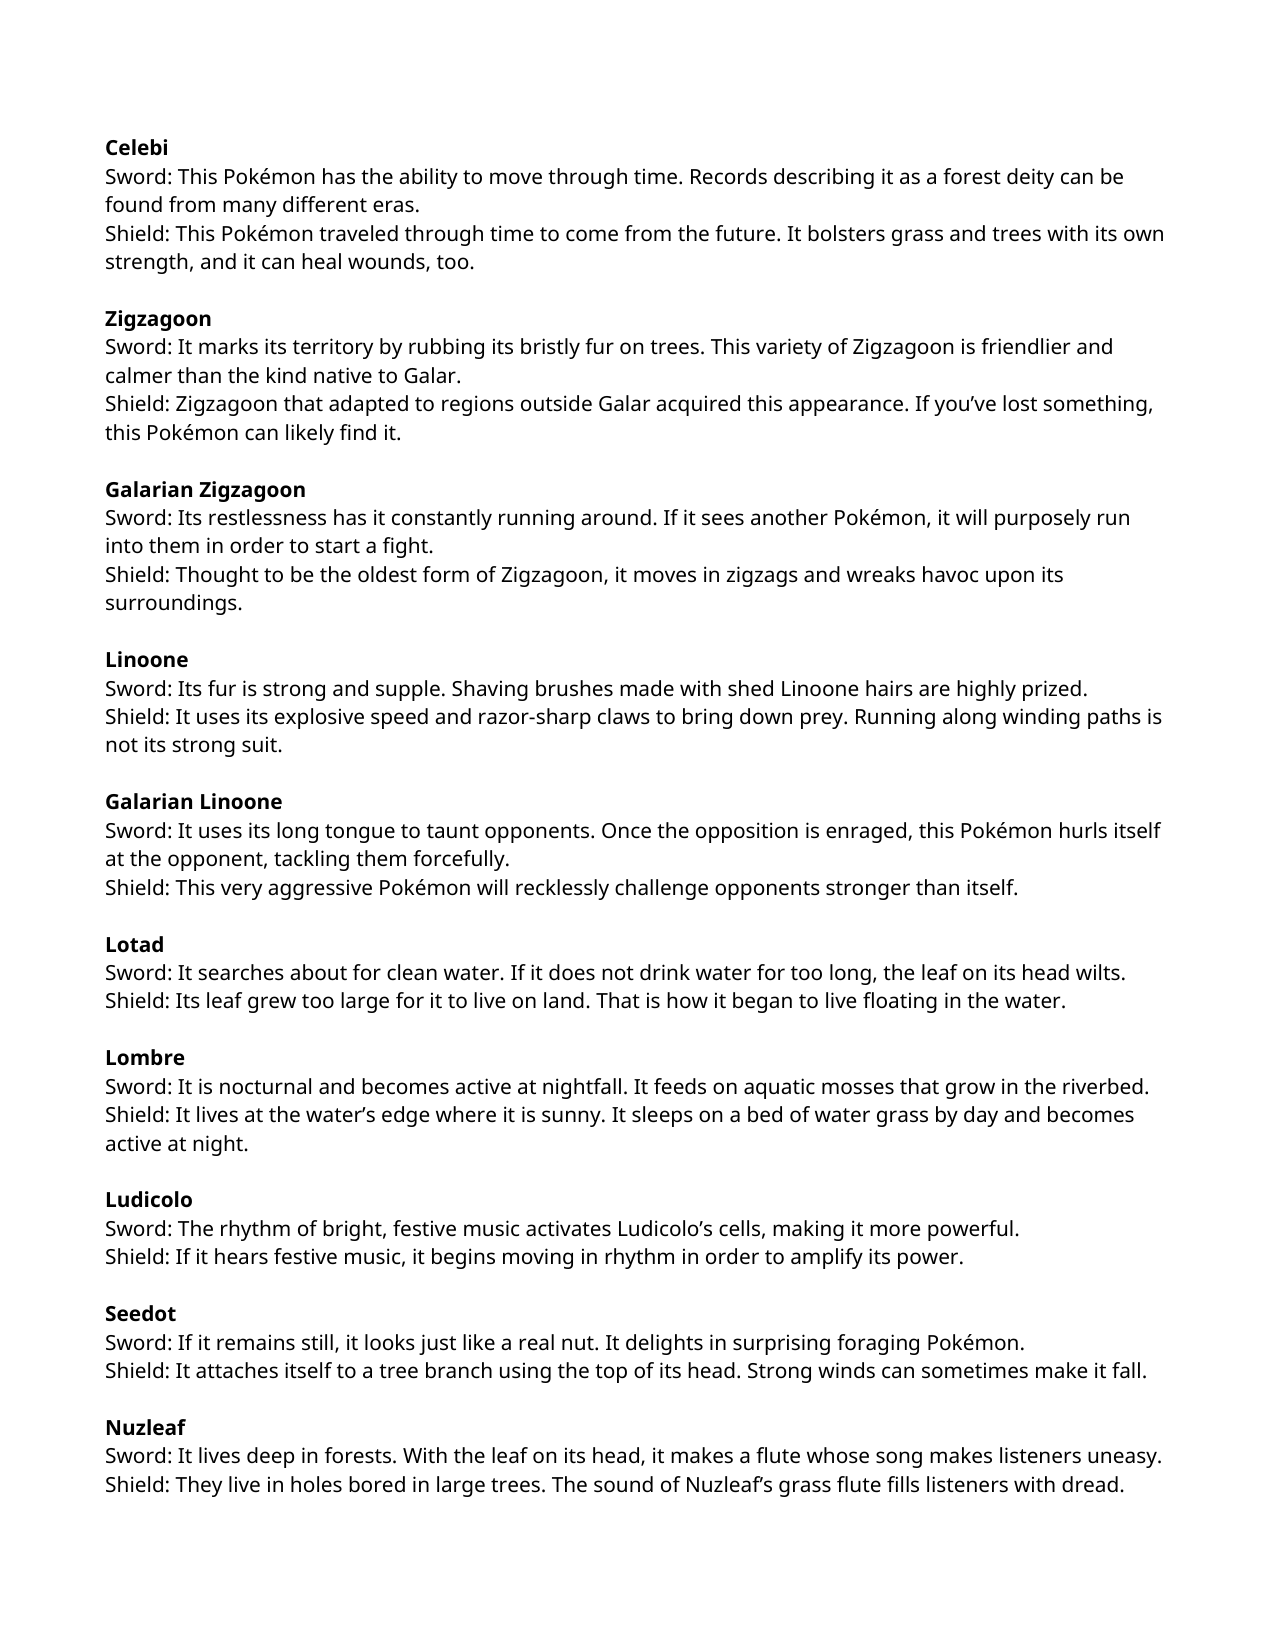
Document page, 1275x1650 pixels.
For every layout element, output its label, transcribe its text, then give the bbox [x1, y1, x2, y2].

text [105, 873, 1170, 1527]
text Sword: It uses its long tongue to taunt opponents. Once the opposition is enraged, this Pokémon hurls itself at the opponent, tackling them forcefully. [105, 816, 1170, 873]
text Galarian Linoone [105, 787, 1170, 816]
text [105, 105, 1170, 446]
text Galarian Zigzagoon [105, 475, 1170, 503]
text Shield: Thought to be the oldest form of Zigzagoon, it moves in zigzags and wreaks havoc upon its surroundings. Linoone Sword: Its fur is strong and supple. Shaving brushes made with shed Linoone hairs are highly prized. Shield: It uses its explosive speed and razor-sharp claws to bring down prey. Running along winding paths is not its strong suit. [105, 560, 1170, 759]
text Sword: Its restlessness has it constantly running around. If it sees another Pokémon, it will purposely run into them in order to start a fight. [105, 503, 1170, 560]
